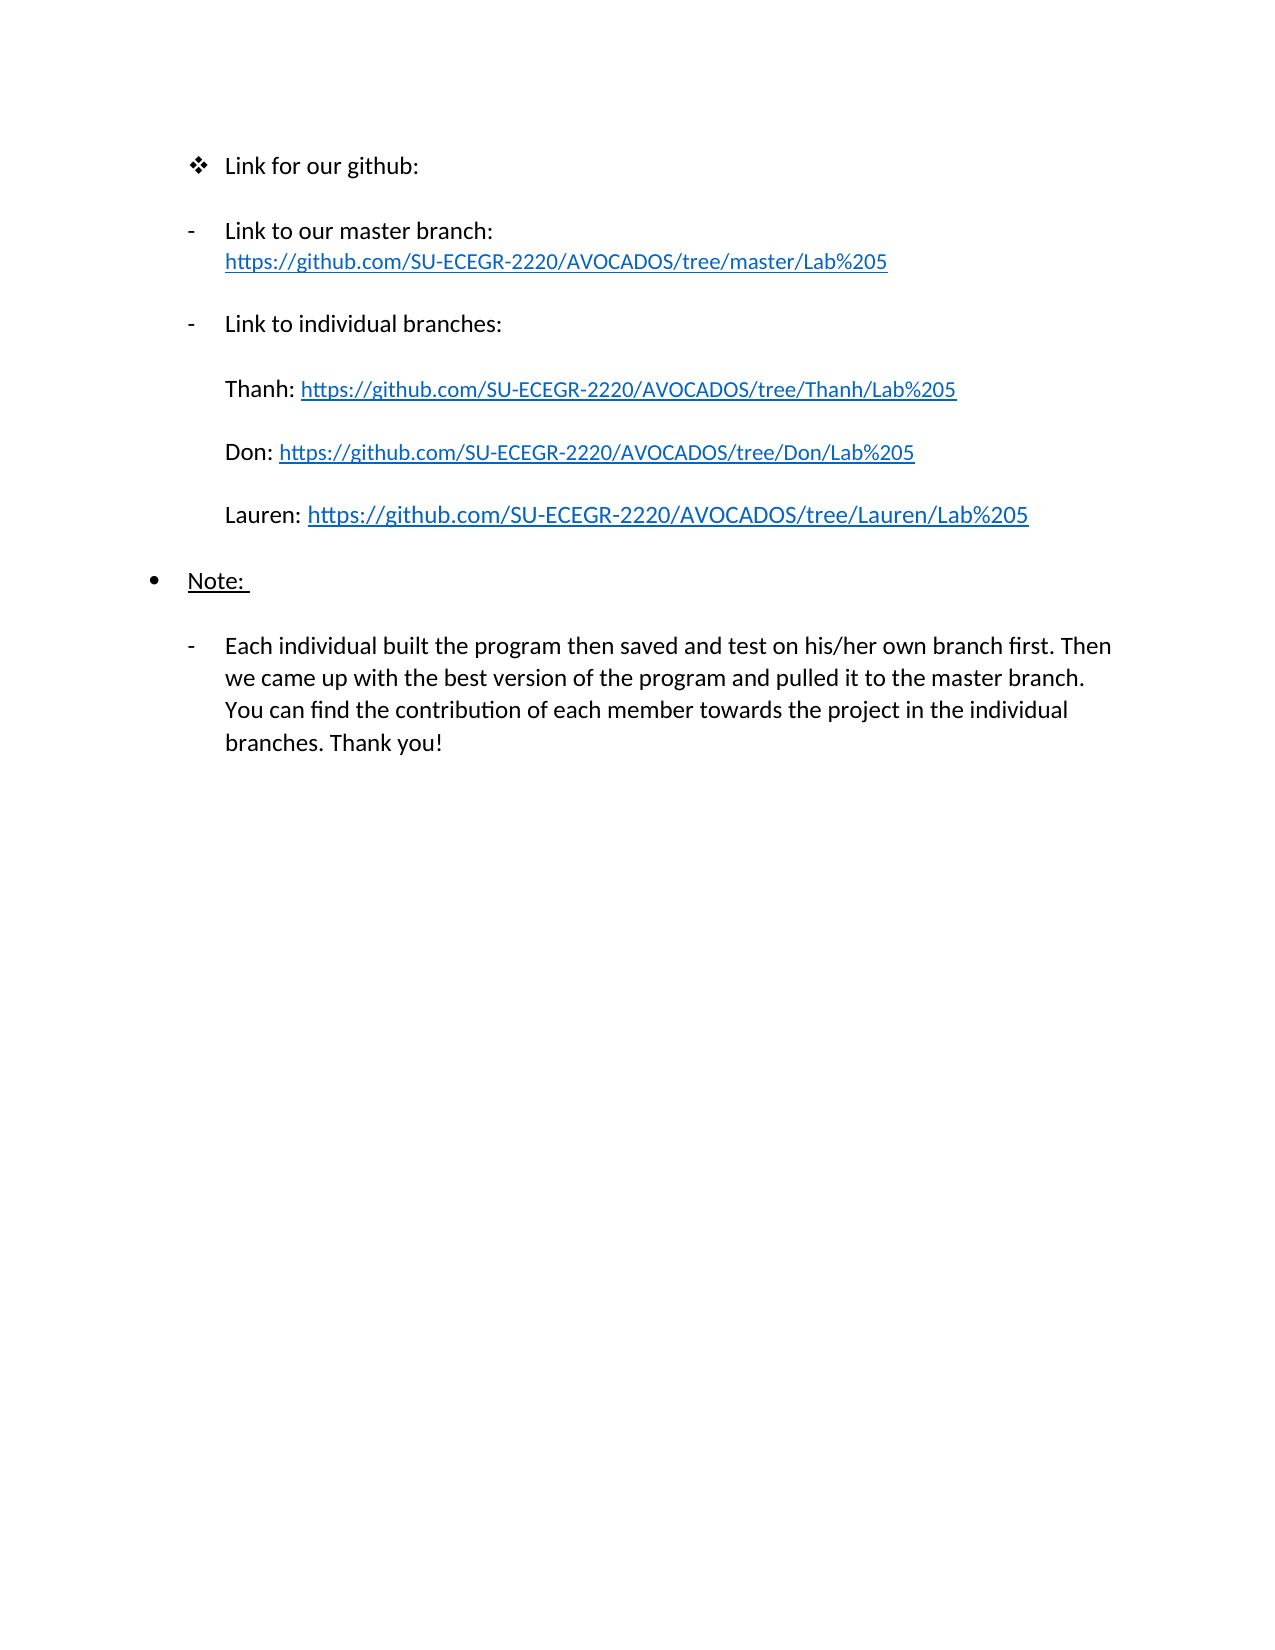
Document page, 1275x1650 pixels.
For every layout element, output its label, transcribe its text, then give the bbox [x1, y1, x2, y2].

list Link for our github: [187, 150, 1125, 181]
list Link to our master branch: [187, 215, 1125, 246]
list https://github.com/SU-ECEGR-2220/AVOCADOS/tree/master/Lab%205 [225, 247, 1125, 276]
list Don: https://github.com/SU-ECEGR-2220/AVOCADOS/tree/Don/Lab%205 [225, 436, 1125, 467]
list Each individual built the program then saved and test on his/her own branch first. Then we came up with the best version of the program and pulled it to the master branch. You can find the contribution of each member towards the project in the individual branches. Thank you! [187, 630, 1125, 757]
list Thanh: https://github.com/SU-ECEGR-2220/AVOCADOS/tree/Thanh/Lab%205 [225, 373, 1125, 404]
list Link to individual branches: [187, 308, 1125, 338]
list Lauren: https://github.com/SU-ECEGR-2220/AVOCADOS/tree/Lauren/Lab%205 [225, 499, 1125, 530]
list Note: [150, 565, 1125, 596]
